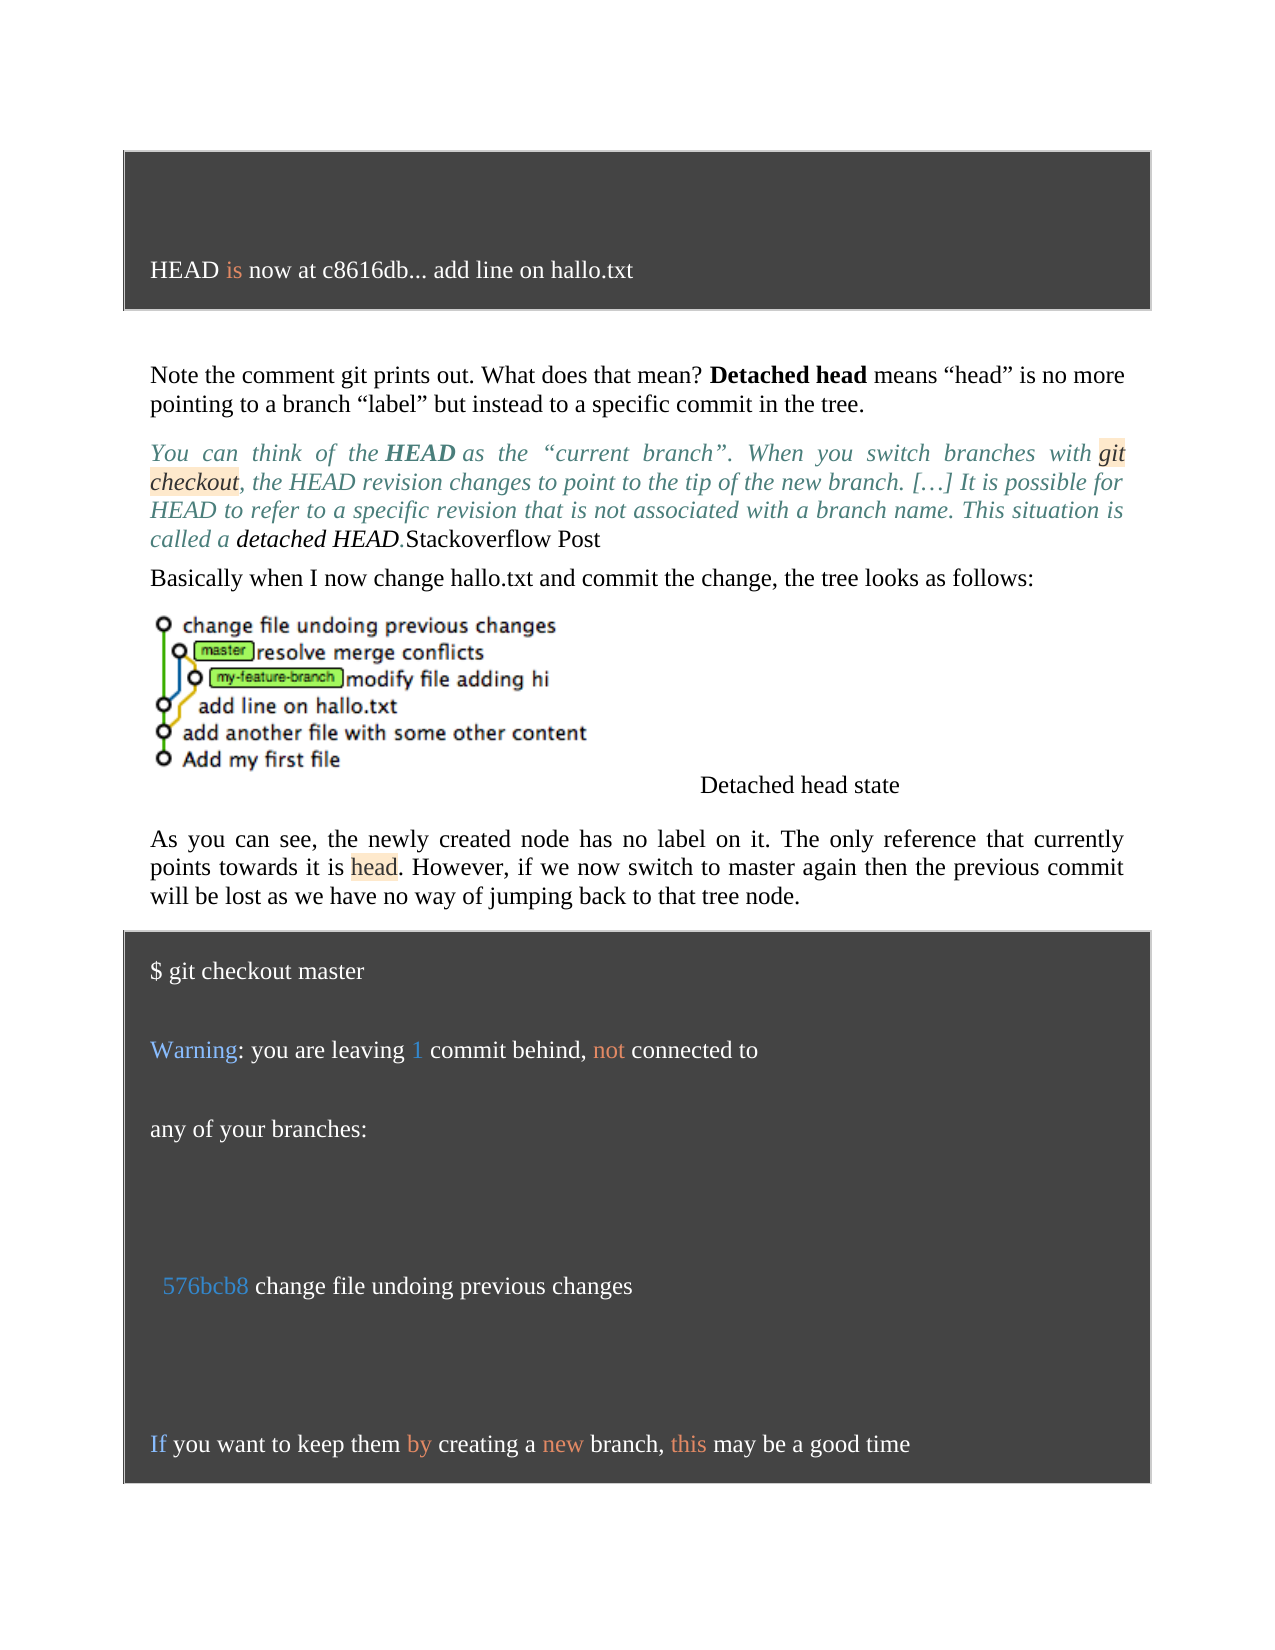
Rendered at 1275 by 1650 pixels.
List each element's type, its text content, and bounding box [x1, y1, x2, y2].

text $ git checkout master [125, 932, 1150, 985]
picture [150, 611, 700, 794]
text Warning: you are leaving 1 commit behind, not connected to [125, 1009, 1150, 1064]
text Note the comment git prints out. What does that mean? Detached head means “head” is no more pointing to a branch “label” but instead to a specific commit in the tree. [150, 361, 1125, 418]
text any of your branches: [125, 1087, 1150, 1143]
text Basically when I now change hallo.txt and commit the change, the tree looks as follows: [150, 563, 1125, 592]
text If you want to keep them by creating a new branch, this may be a good time [125, 1402, 1150, 1483]
text As you can see, the newly created node has no label on it. The only reference that currently points towards it is head. However, if we now switch to master again then the previous commit will be lost as we have no way of jumping back to that tree node. [150, 824, 1125, 910]
text 576bcb8 change file undoing previous changes [125, 1245, 1150, 1300]
text HEAD is now at c8616db... add line on hallo.txt [125, 229, 1150, 309]
text You can think of the HEAD as the “current branch”. When you switch branches with git checkout, the HEAD revision changes to point to the tip of the new branch. […] It is possible for HEAD to refer to a specific revision that is not associated with a branch name. This situation is called a detached HEAD.Stackoverflow Post [150, 438, 1125, 553]
